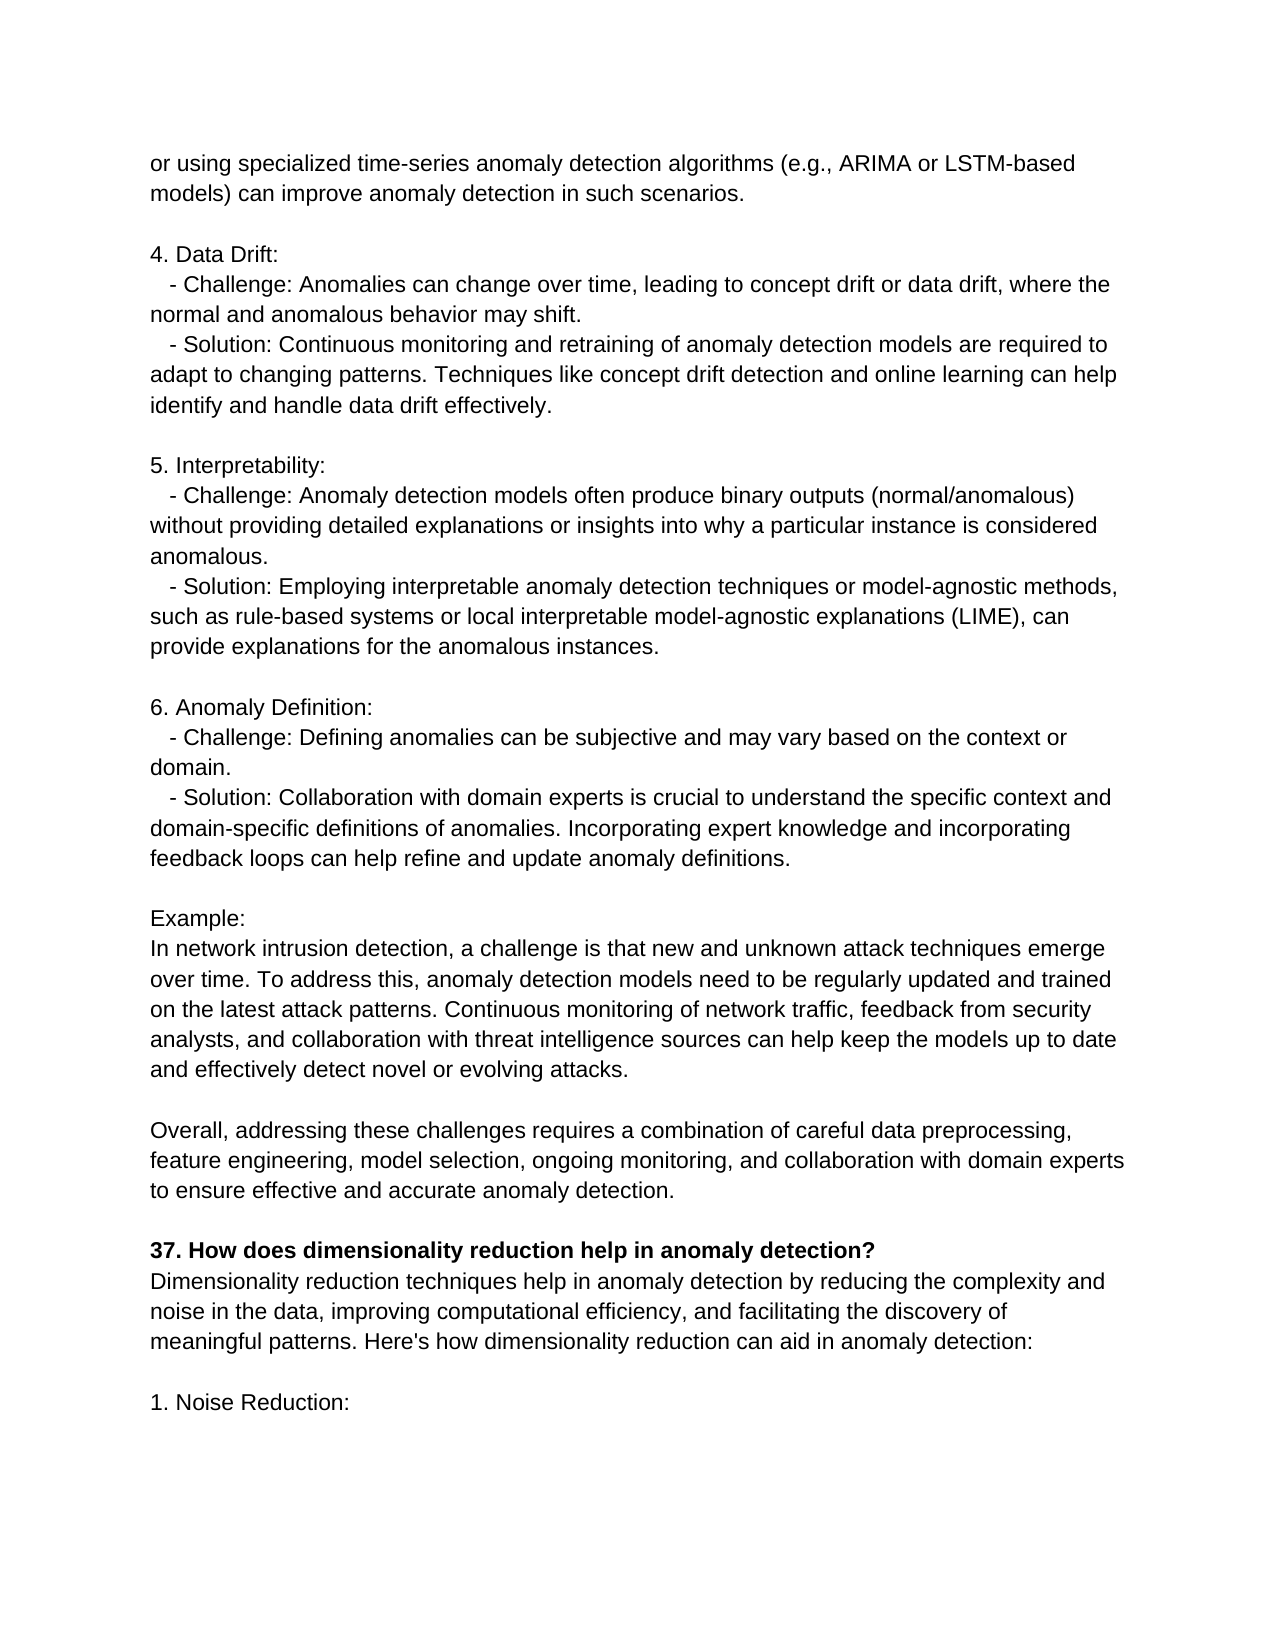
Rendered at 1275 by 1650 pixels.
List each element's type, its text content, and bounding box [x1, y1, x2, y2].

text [150, 150, 1125, 207]
text In network intrusion detection, a challenge is that new and unknown attack techniques emerge over time. To address this, anomaly detection models need to be regularly updated and trained on the latest attack patterns. Continuous monitoring of network traffic, feedback from security analysts, and collaboration with threat intelligence sources can help keep the models up to date and effectively detect novel or evolving attacks. [150, 935, 1125, 1083]
text Dimensionality reduction techniques help in anomaly detection by reducing the complexity and noise in the data, improving computational efficiency, and facilitating the discovery of meaningful patterns. Here's how dimensionality reduction can aid in anomaly detection: [150, 1268, 1125, 1354]
text 5. Interpretability: [150, 452, 1125, 478]
text - Solution: Employing interpretable anomaly detection techniques or model-agnostic methods, such as rule-based systems or local interpretable model-agnostic explanations (LIME), can provide explanations for the anomalous instances. [150, 573, 1125, 660]
text - Solution: Continuous monitoring and retraining of anomaly detection models are required to adapt to changing patterns. Techniques like concept drift detection and online learning can help identify and handle data drift effectively. [150, 331, 1125, 418]
text - Challenge: Anomaly detection models often produce binary outputs (normal/anomalous) without providing detailed explanations or insights into why a particular instance is considered anomalous. [150, 482, 1125, 569]
text 37. How does dimensionality reduction help in anomaly detection? [150, 1237, 1125, 1264]
text 6. Anomaly Definition: [150, 694, 1125, 720]
text - Challenge: Anomalies can change over time, leading to concept drift or data drift, where the normal and anomalous behavior may shift. [150, 271, 1125, 327]
text - Solution: Collaboration with domain experts is crucial to understand the specific context and domain-specific definitions of anomalies. Incorporating expert knowledge and incorporating feedback loops can help refine and update anomaly definitions. [150, 784, 1125, 871]
text Example: [150, 905, 1125, 932]
text Overall, addressing these challenges requires a combination of careful data preprocessing, feature engineering, model selection, ongoing monitoring, and collaboration with domain experts to ensure effective and accurate anomaly detection. [150, 1117, 1125, 1203]
text 4. Data Drift: [150, 241, 1125, 267]
text - Challenge: Defining anomalies can be subjective and may vary based on the context or domain. [150, 724, 1125, 781]
text 1. Noise Reduction: [150, 1388, 1125, 1415]
